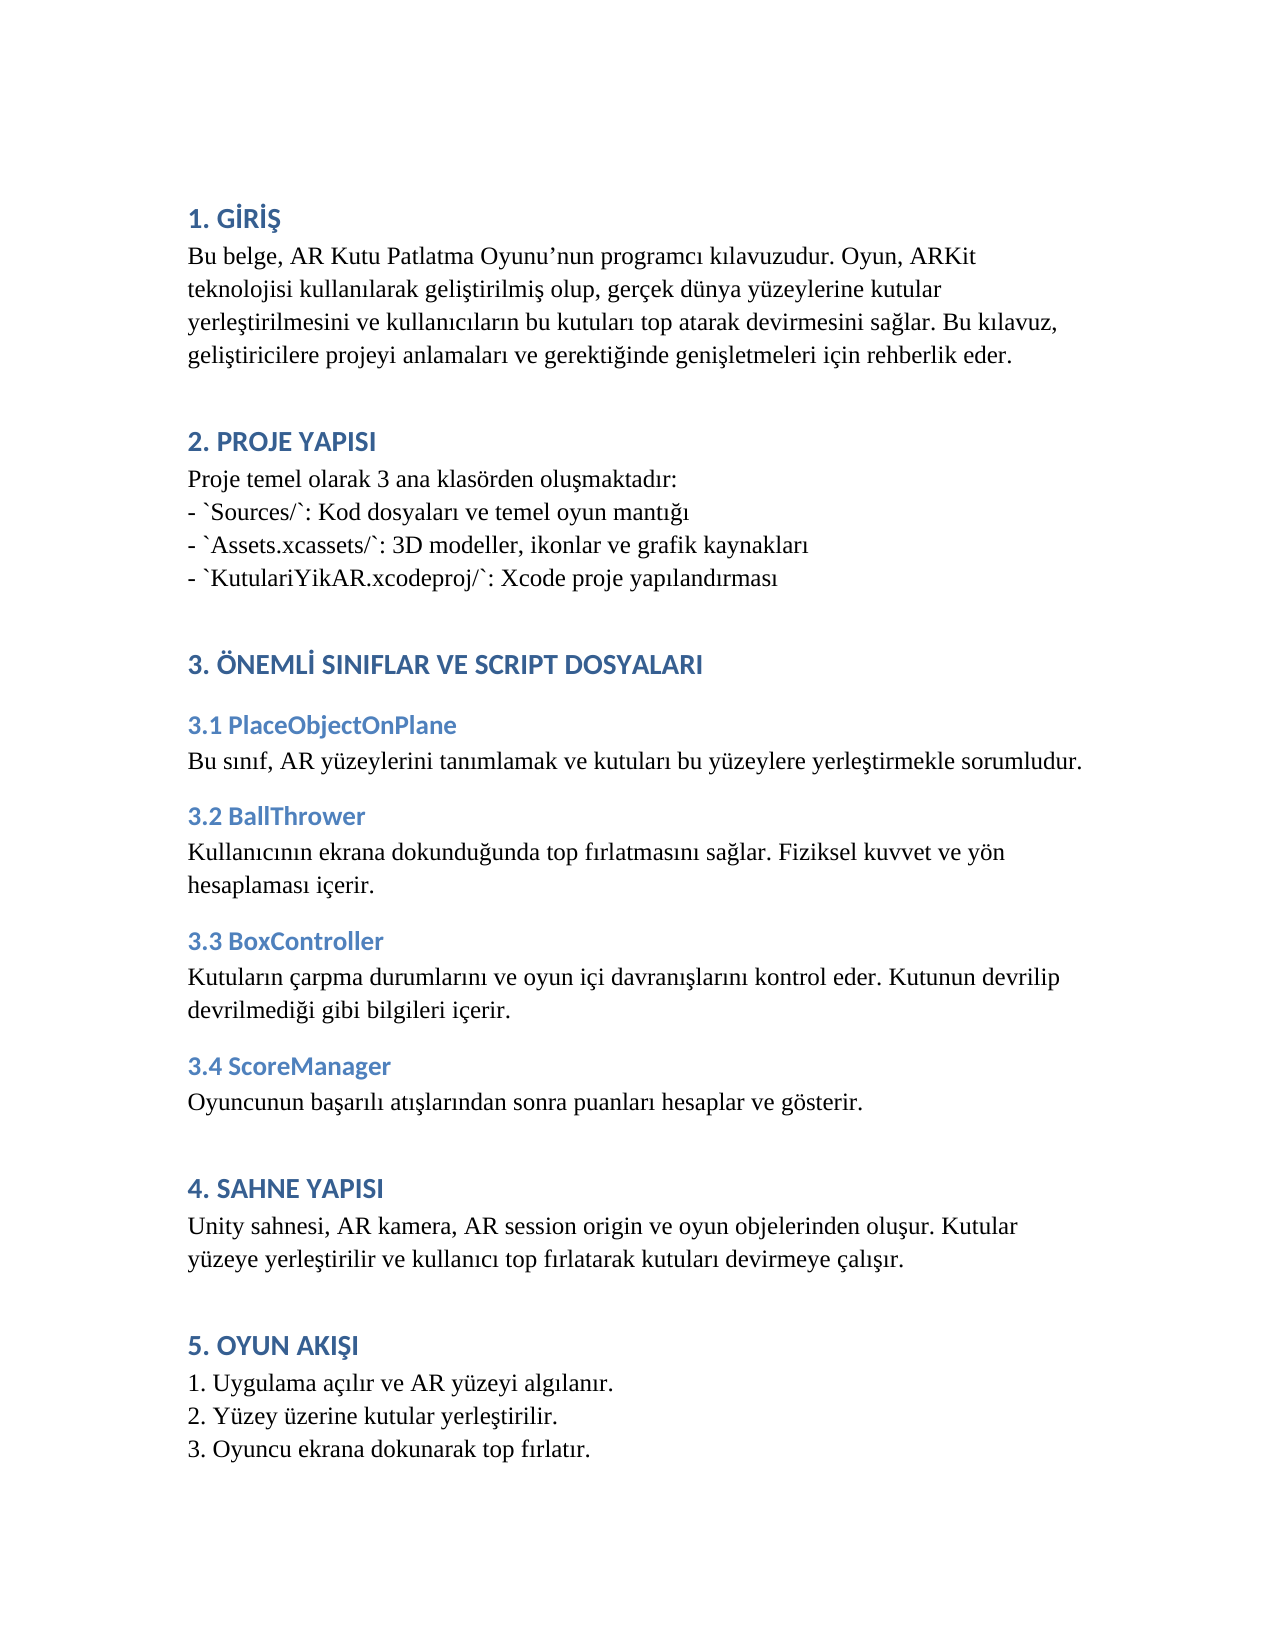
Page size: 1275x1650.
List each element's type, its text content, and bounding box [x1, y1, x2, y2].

text Kutuların çarpma durumlarını ve oyun içi davranışlarını kontrol eder. Kutunun devrilip devrilmediği gibi bilgileri içerir. [187, 962, 1087, 1024]
subtitle 3.4 ScoreManager [187, 1049, 1087, 1082]
text Proje temel olarak 3 ana klasörden oluşmaktadır: - `Sources/`: Kod dosyaları ve temel oyun mantığı - `Assets.xcassets/`: 3D modeller, ikonlar ve grafik kaynakları - `KutulariYikAR.xcodeproj/`: Xcode proje yapılandırması [187, 464, 1087, 592]
subtitle 2. PROJE YAPISI [187, 423, 1087, 459]
text Bu sınıf, AR yüzeylerini tanımlamak ve kutuları bu yüzeylere yerleştirmekle sorumludur. [187, 746, 1087, 774]
text Kullanıcının ekrana dokunduğunda top fırlatmasını sağlar. Fiziksel kuvvet ve yön hesaplaması içerir. [187, 837, 1087, 899]
text Unity sahnesi, AR kamera, AR session origin ve oyun objelerinden oluşur. Kutular yüzeye yerleştirilir ve kullanıcı top fırlatarak kutuları devirmeye çalışır. [187, 1211, 1087, 1273]
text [187, 1368, 1087, 1463]
subtitle 5. OYUN AKIŞI [187, 1327, 1087, 1363]
subtitle 1. GİRİŞ [187, 200, 1087, 236]
subtitle 4. SAHNE YAPISI [187, 1170, 1087, 1206]
subtitle 3.3 BoxController [187, 924, 1087, 957]
subtitle 3.2 BallThrower [187, 799, 1087, 833]
subtitle 3. ÖNEMLİ SINIFLAR VE SCRIPT DOSYALARI [187, 646, 1087, 682]
text Bu belge, AR Kutu Patlatma Oyunu’nun programcı kılavuzudur. Oyun, ARKit teknolojisi kullanılarak geliştirilmiş olup, gerçek dünya yüzeylerine kutular yerleştirilmesini ve kullanıcıların bu kutuları top atarak devirmesini sağlar. Bu kılavuz, geliştiricilere projeyi anlamaları ve gerektiğinde genişletmeleri için rehberlik eder. [187, 241, 1087, 369]
text Oyuncunun başarılı atışlarından sonra puanları hesaplar ve gösterir. [187, 1087, 1087, 1116]
subtitle 3.1 PlaceObjectOnPlane [187, 708, 1087, 741]
